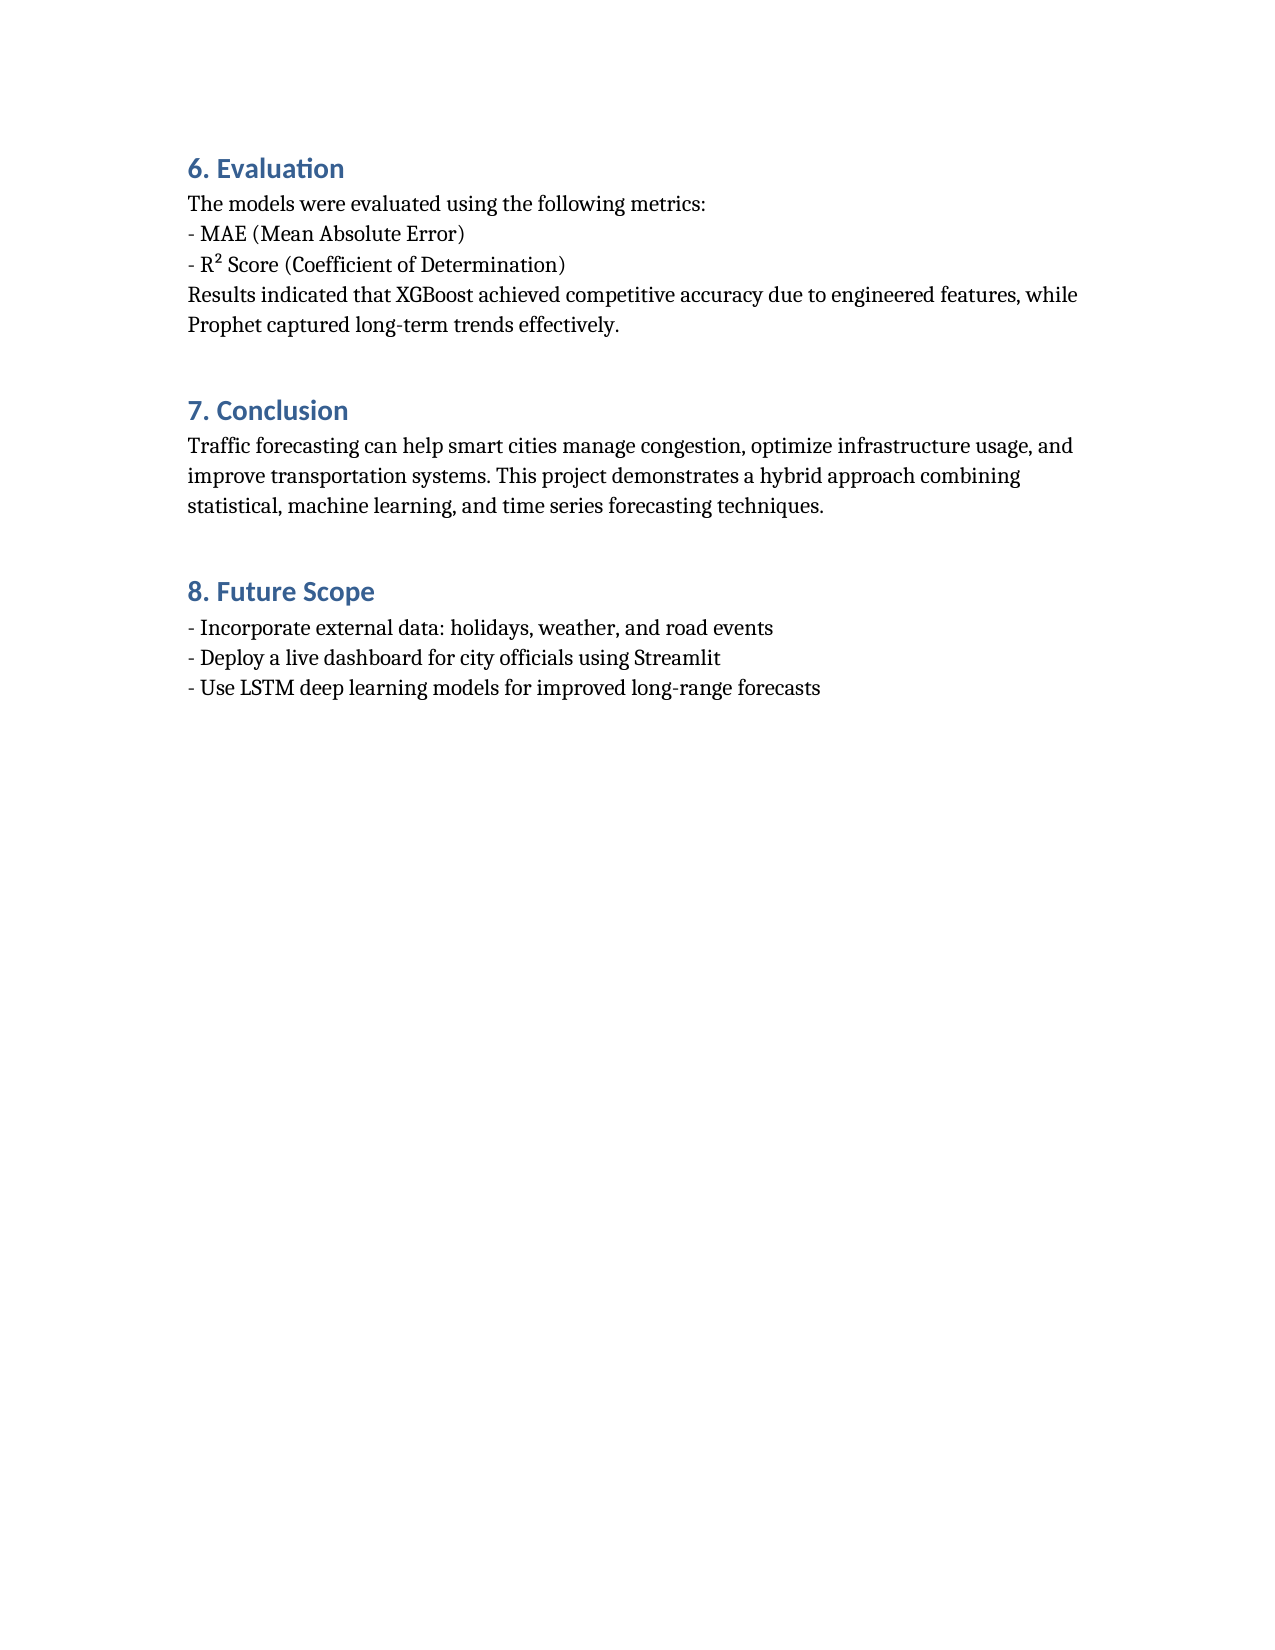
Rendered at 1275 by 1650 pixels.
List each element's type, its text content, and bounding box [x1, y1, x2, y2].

text The models were evaluated using the following metrics: - MAE (Mean Absolute Error) - R² Score (Coefficient of Determination) Results indicated that XGBoost achieved competitive accuracy due to engineered features, while Prophet captured long-term trends effectively. [187, 191, 1087, 338]
subtitle 6. Evaluation [187, 150, 1087, 186]
text Traffic forecasting can help smart cities manage congestion, optimize infrastructure usage, and improve transportation systems. This project demonstrates a hybrid approach combining statistical, machine learning, and time series forecasting techniques. [187, 433, 1087, 520]
text - Incorporate external data: holidays, weather, and road events - Deploy a live dashboard for city officials using Streamlit - Use LSTM deep learning models for improved long-range forecasts [187, 614, 1087, 701]
subtitle 7. Conclusion [187, 392, 1087, 428]
subtitle 8. Future Scope [187, 573, 1087, 609]
